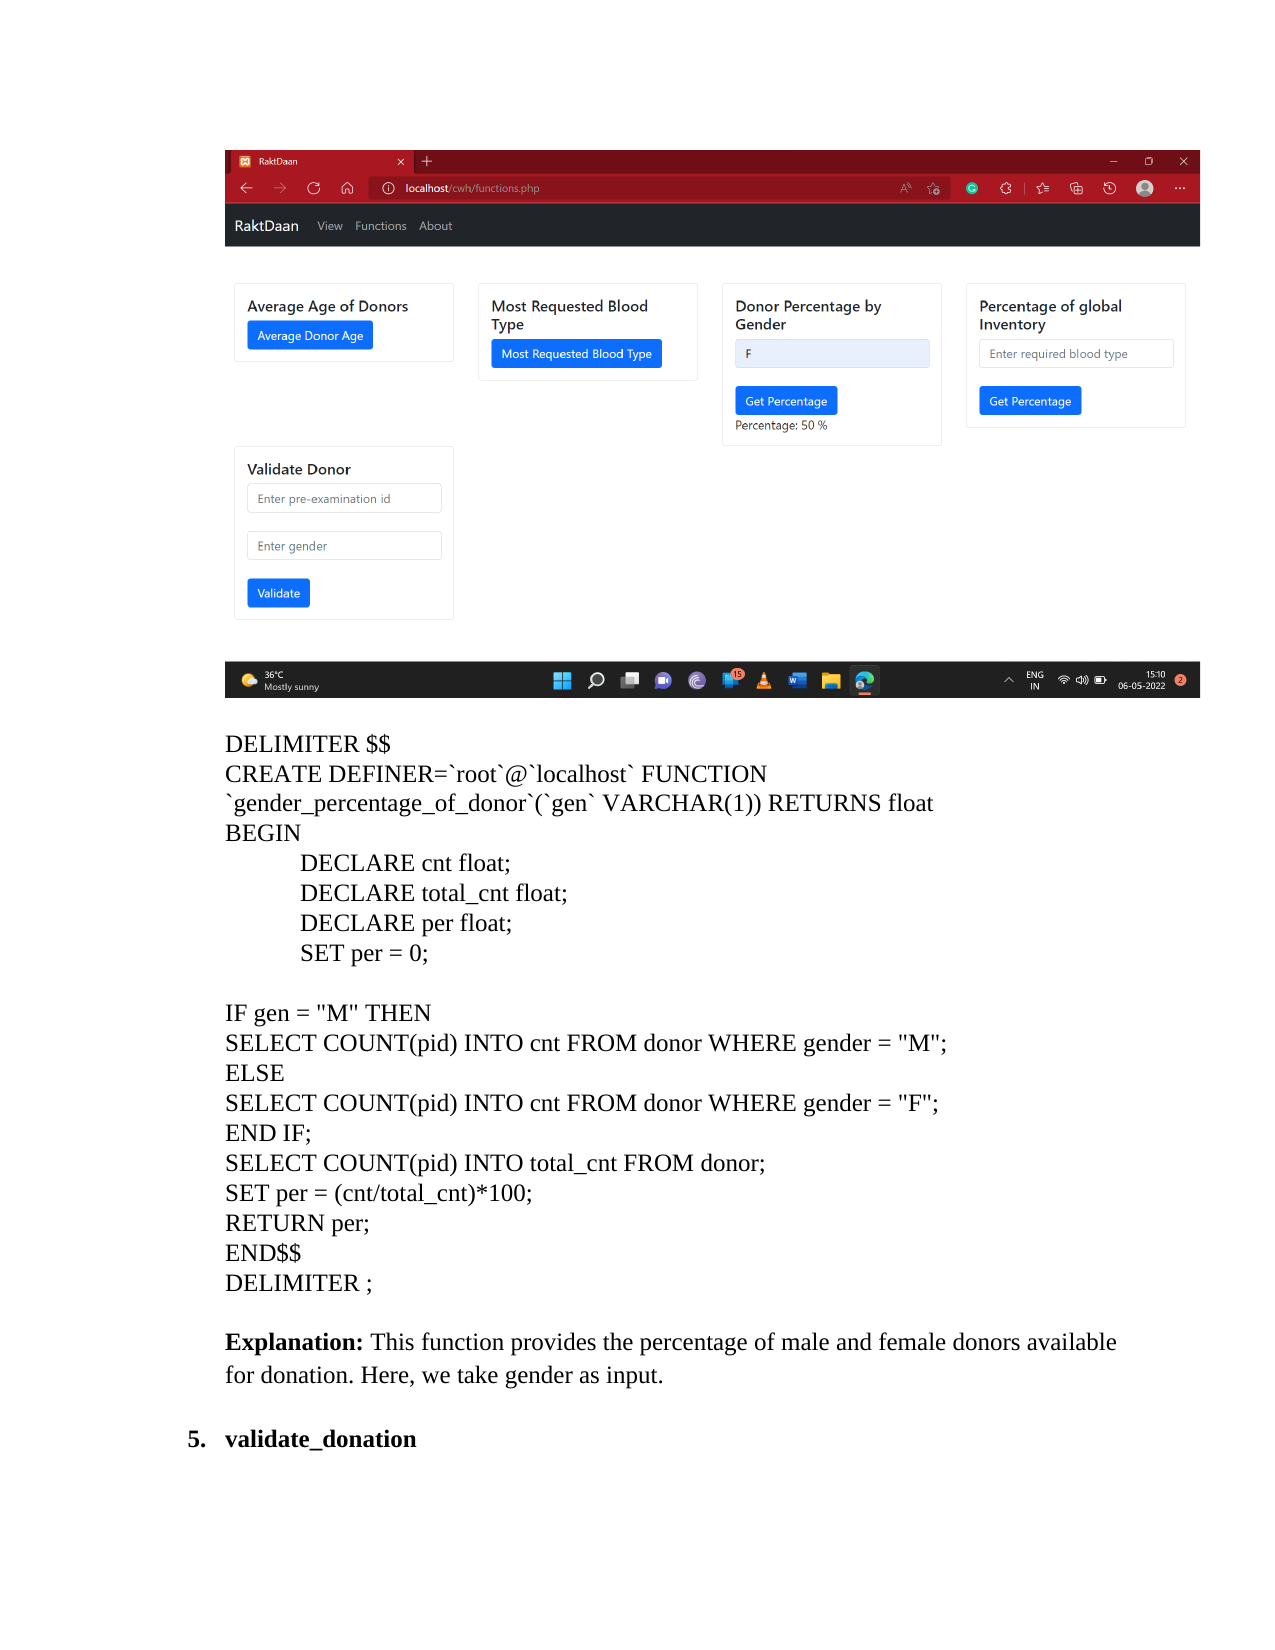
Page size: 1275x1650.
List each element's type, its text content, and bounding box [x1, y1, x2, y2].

text BEGIN [225, 818, 1125, 847]
text Explanation: This function provides the percentage of male and female donors available for donation. Here, we take gender as input. [225, 1327, 1125, 1388]
text DECLARE per float; [225, 908, 1125, 937]
text SELECT COUNT(pid) INTO total_cnt FROM donor; [225, 1148, 1125, 1177]
text DELIMITER ; [225, 1268, 1125, 1297]
picture [225, 150, 1200, 698]
text IF gen = "M" THEN [225, 998, 1125, 1027]
text SELECT COUNT(pid) INTO cnt FROM donor WHERE gender = "F"; [225, 1088, 1125, 1117]
list validate_donation [187, 1424, 1125, 1453]
text END IF; [225, 1118, 1125, 1147]
text RETURN per; [225, 1208, 1125, 1237]
text DECLARE total_cnt float; [225, 878, 1125, 907]
text DELIMITER $$ [225, 729, 1125, 758]
text SET per = 0; [225, 938, 1125, 967]
text SET per = (cnt/total_cnt)*100; [225, 1178, 1125, 1207]
text SELECT COUNT(pid) INTO cnt FROM donor WHERE gender = "M"; [225, 1028, 1125, 1057]
text END$$ [225, 1238, 1125, 1267]
text DECLARE cnt float; [225, 848, 1125, 877]
text ELSE [225, 1058, 1125, 1087]
text CREATE DEFINER=`root`@`localhost` FUNCTION `gender_percentage_of_donor`(`gen` VARCHAR(1)) RETURNS float [225, 759, 1125, 817]
